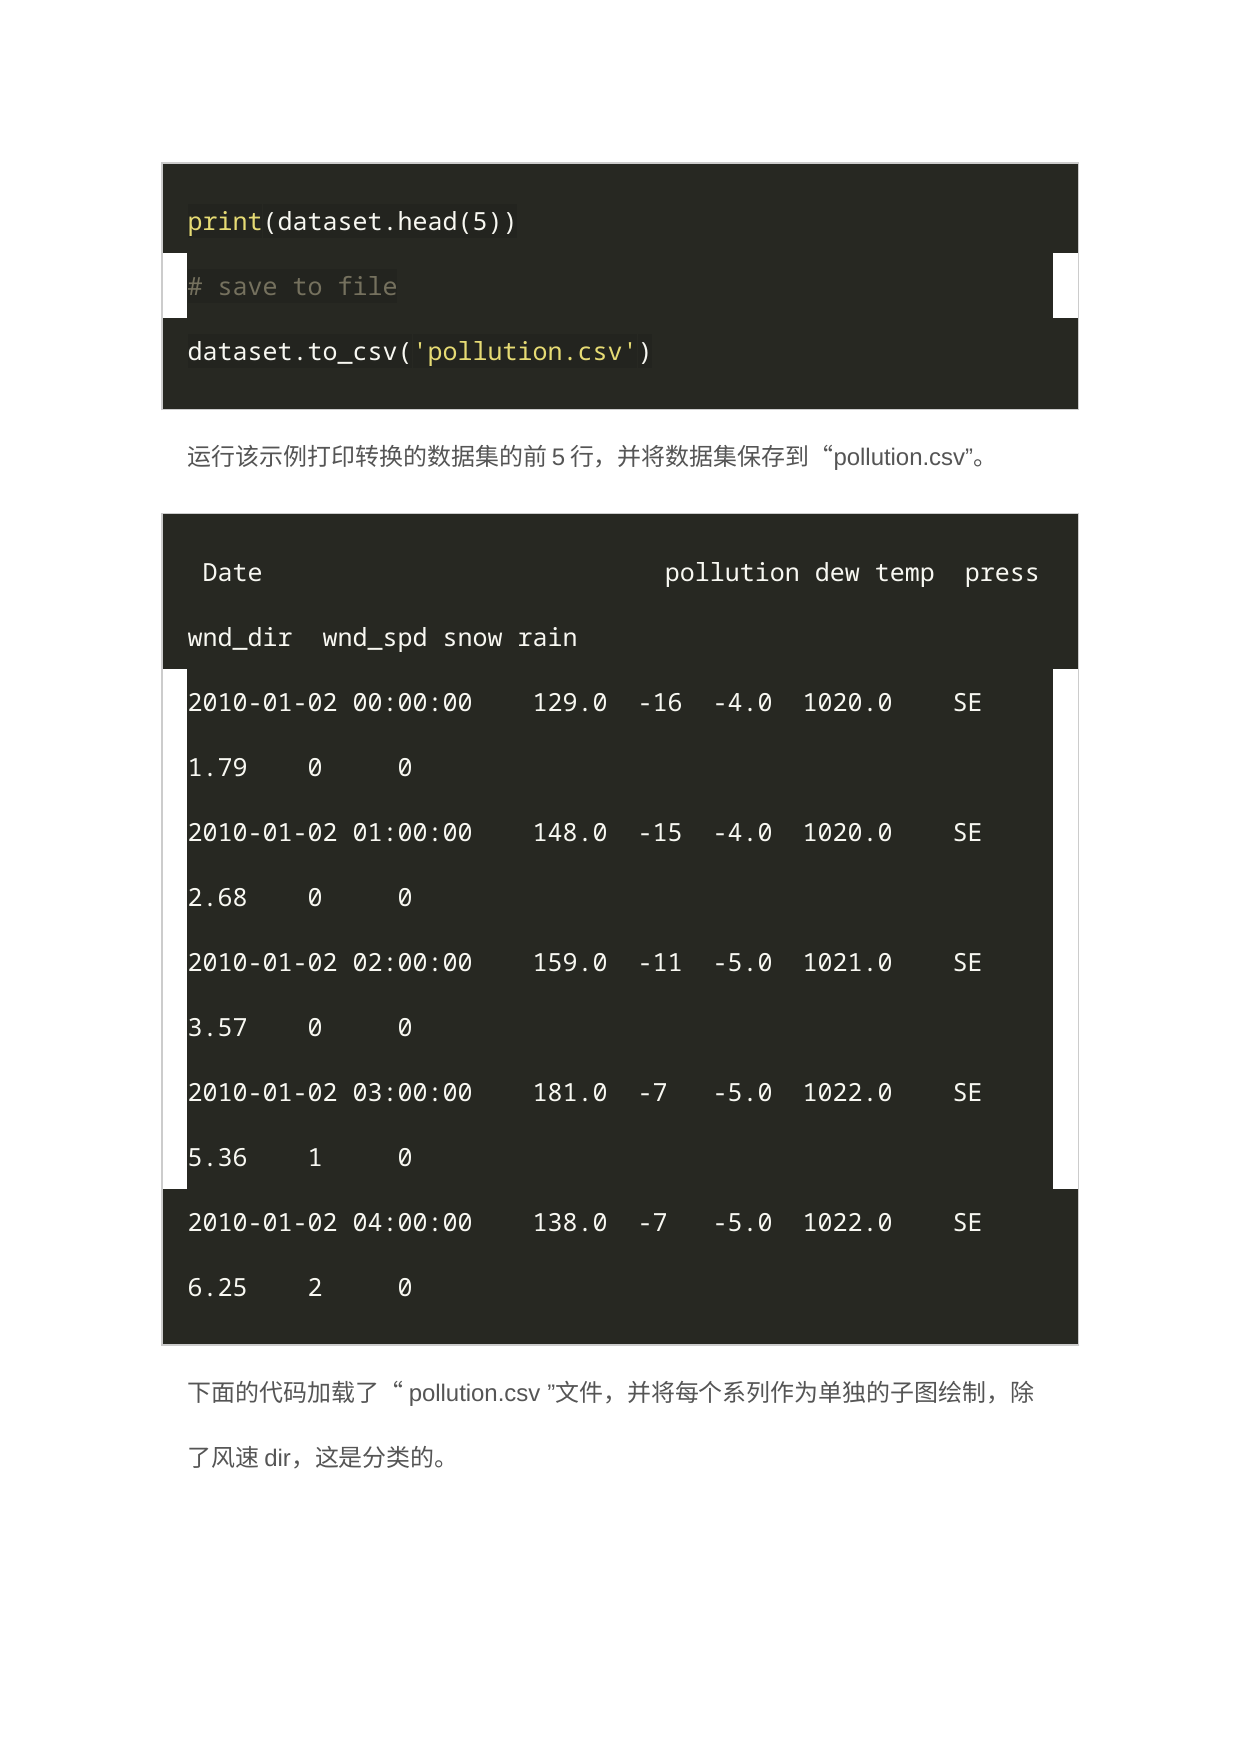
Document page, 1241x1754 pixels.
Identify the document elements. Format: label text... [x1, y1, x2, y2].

text 2010-01-02 02:00:00 159.0 -11 -5.0 1021.0 SE 3.57 0 0 [187, 929, 1053, 1059]
text 2010-01-02 04:00:00 138.0 -7 -5.0 1022.0 SE 6.25 2 0 [163, 1163, 1078, 1344]
text 2010-01-02 03:00:00 181.0 -7 -5.0 1022.0 SE 5.36 1 0 [187, 1059, 1053, 1163]
text # save to file [187, 253, 1053, 292]
text dataset.to_csv('pollution.csv') [163, 292, 1078, 409]
text 下面的代码加载了“ pollution.csv ”文件，并将每个系列作为单独的子图绘制，除了风速dir，这是分类的。 [187, 1358, 1053, 1521]
text print(dataset.head(5)) [163, 164, 1078, 253]
text 2010-01-02 00:00:00 129.0 -16 -4.0 1020.0 SE 1.79 0 0 [187, 669, 1053, 799]
text 2010-01-02 01:00:00 148.0 -15 -4.0 1020.0 SE 2.68 0 0 [187, 799, 1053, 929]
text 运行该示例打印转换的数据集的前5行，并将数据集保存到“pollution.csv”。 [187, 423, 1053, 488]
text Date pollution dew temp press wnd_dir wnd_spd snow rain [163, 514, 1078, 669]
